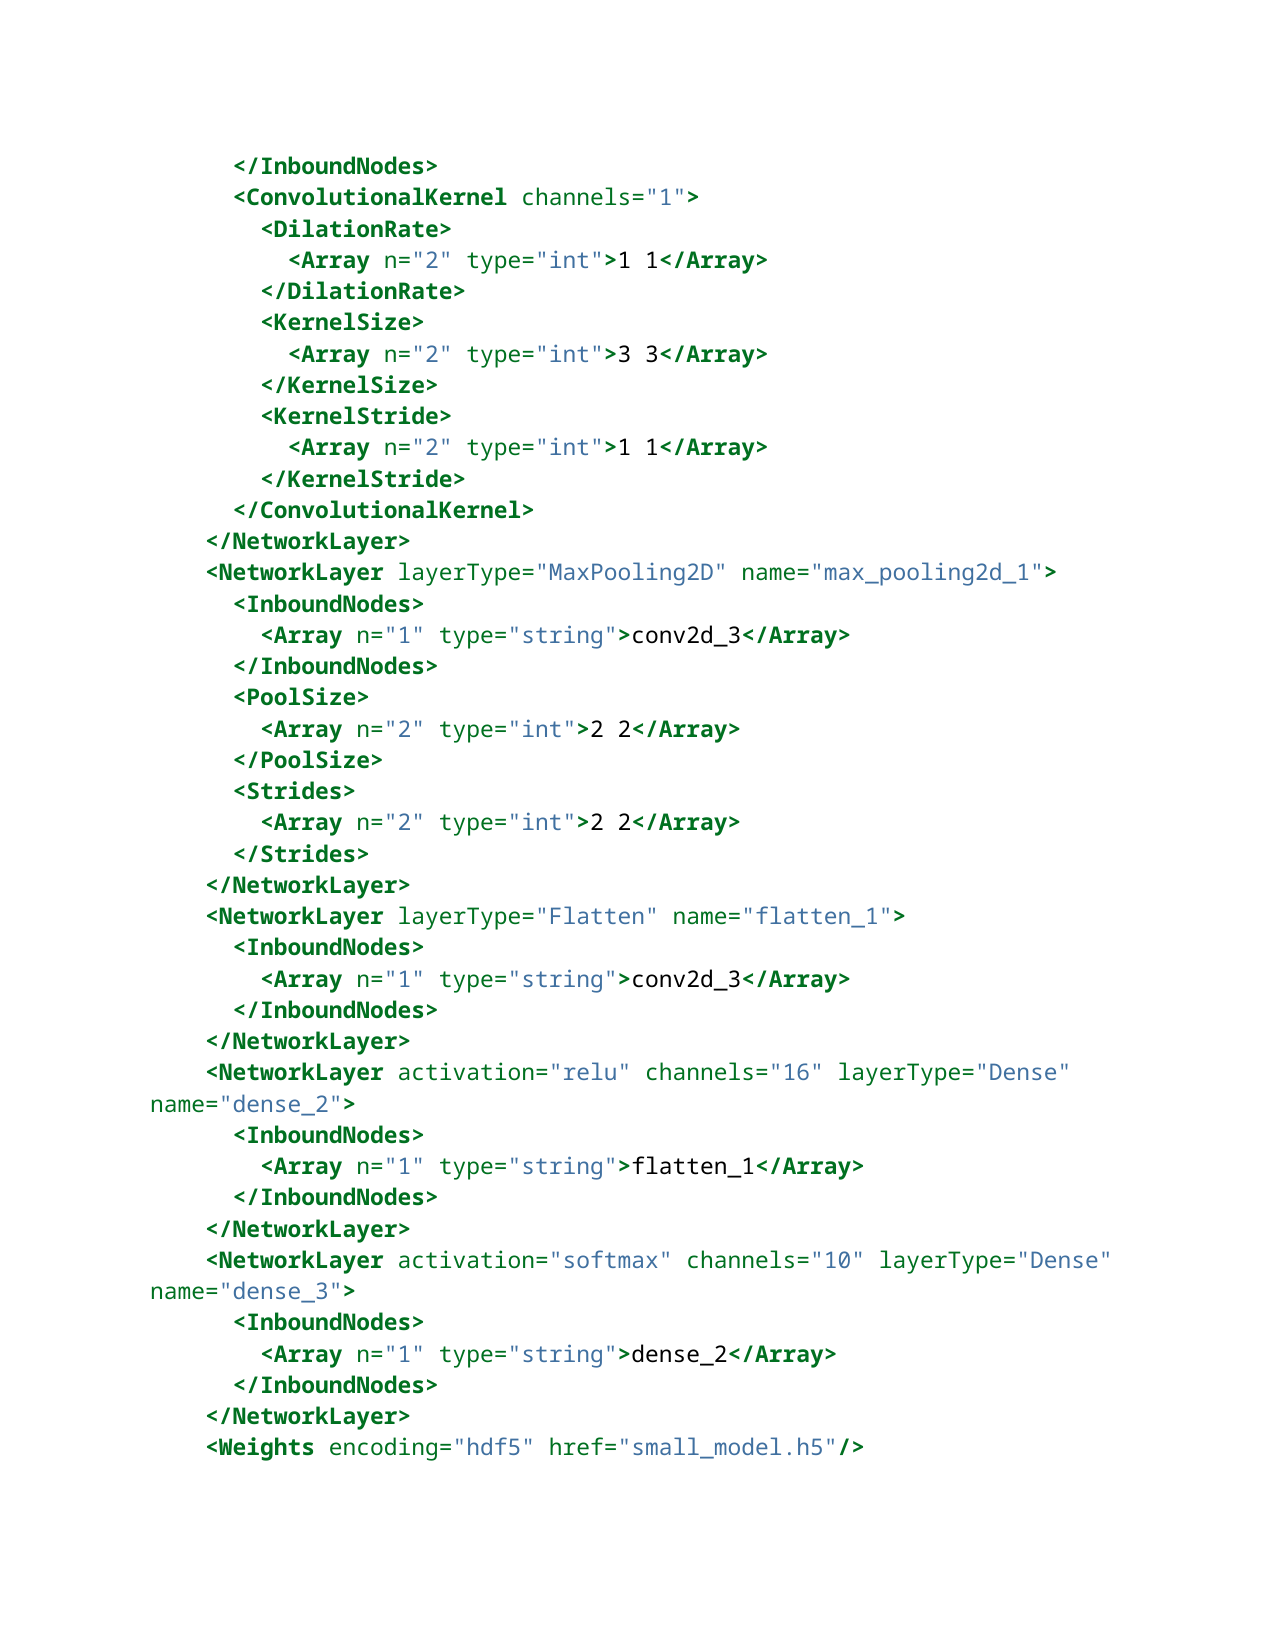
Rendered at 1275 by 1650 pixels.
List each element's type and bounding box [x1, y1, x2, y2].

text [150, 150, 1125, 1462]
